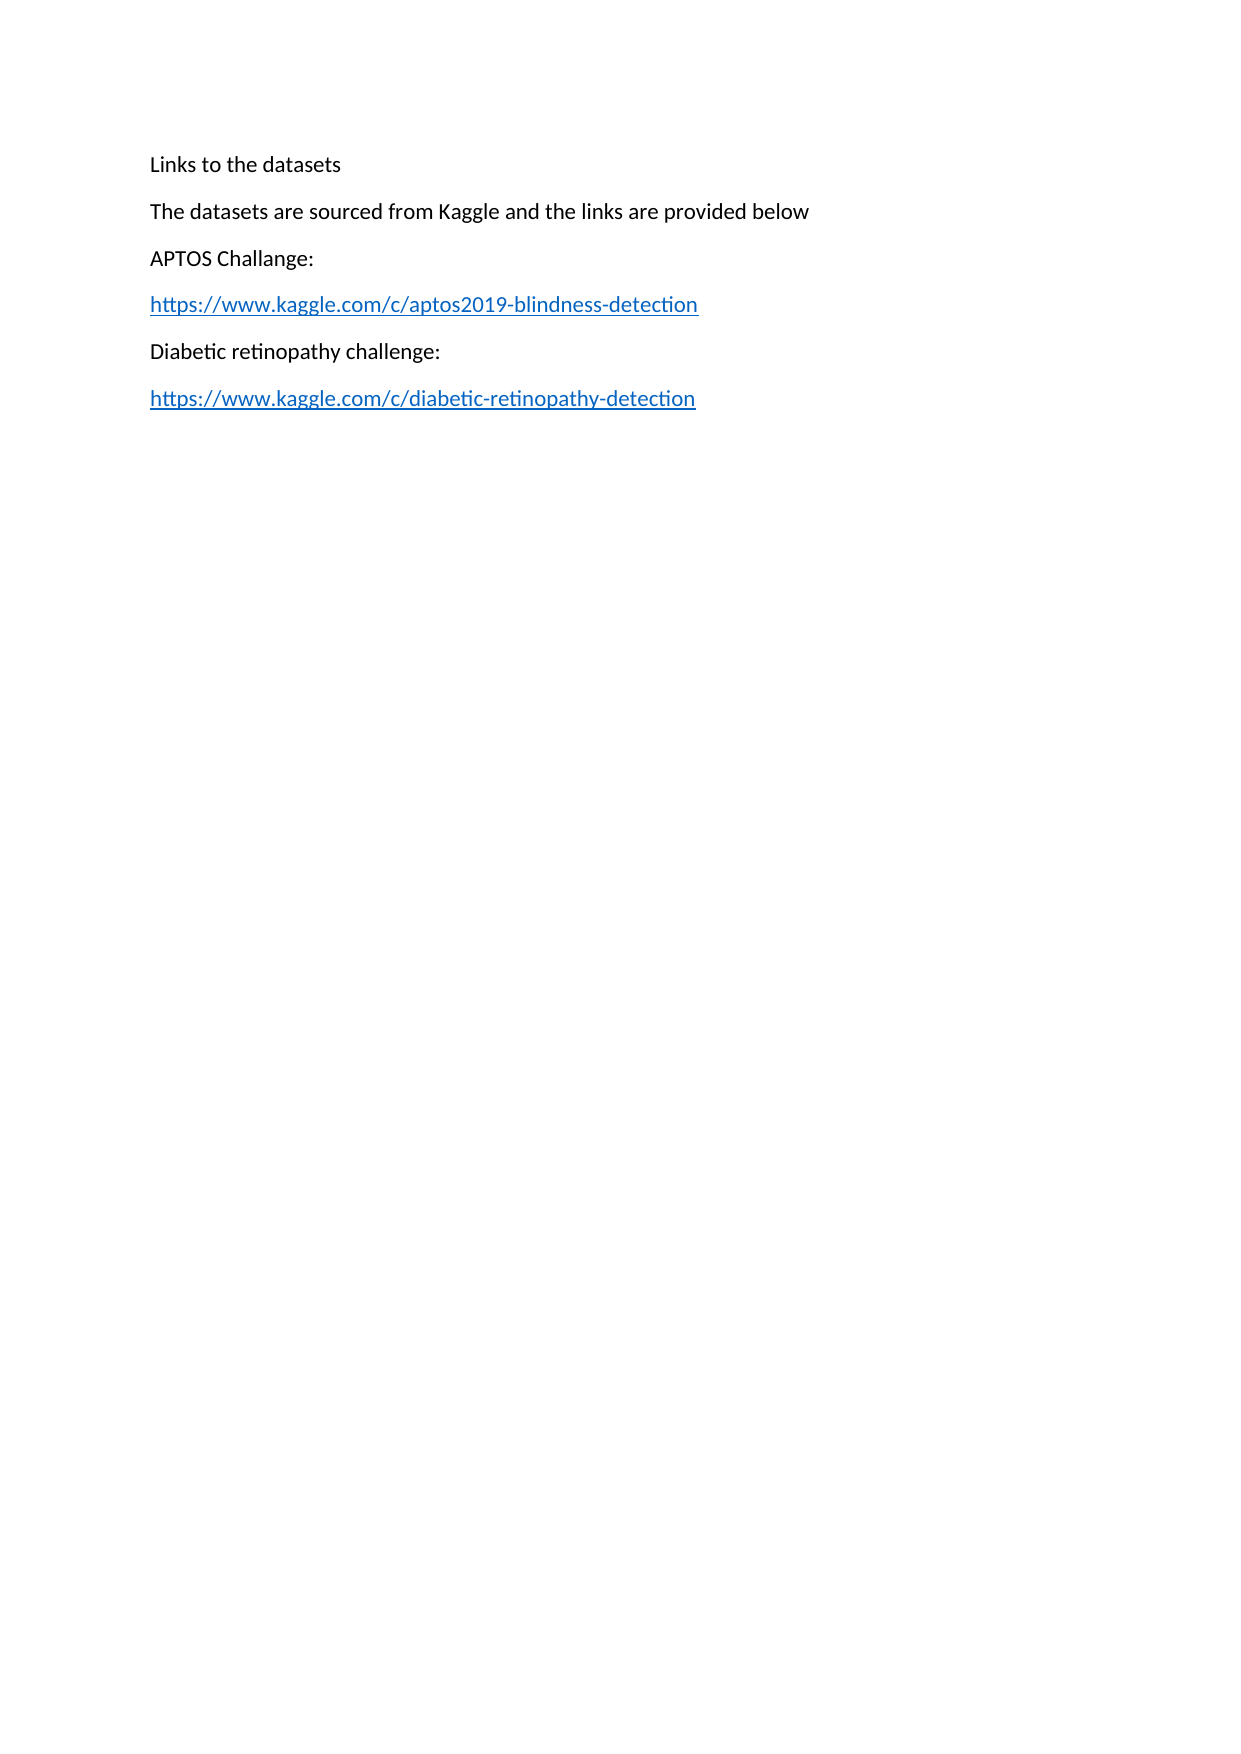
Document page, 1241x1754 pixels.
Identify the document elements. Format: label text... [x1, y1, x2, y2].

text https://www.kaggle.com/c/aptos2019-blindness-detection [150, 291, 1090, 319]
text Links to the datasets [150, 150, 1090, 178]
text Diabetic retinopathy challenge: [150, 337, 1090, 366]
text https://www.kaggle.com/c/diabetic-retinopathy-detection [150, 384, 1090, 412]
text The datasets are sourced from Kaggle and the links are provided below [150, 197, 1090, 225]
text APTOS Challange: [150, 244, 1090, 272]
